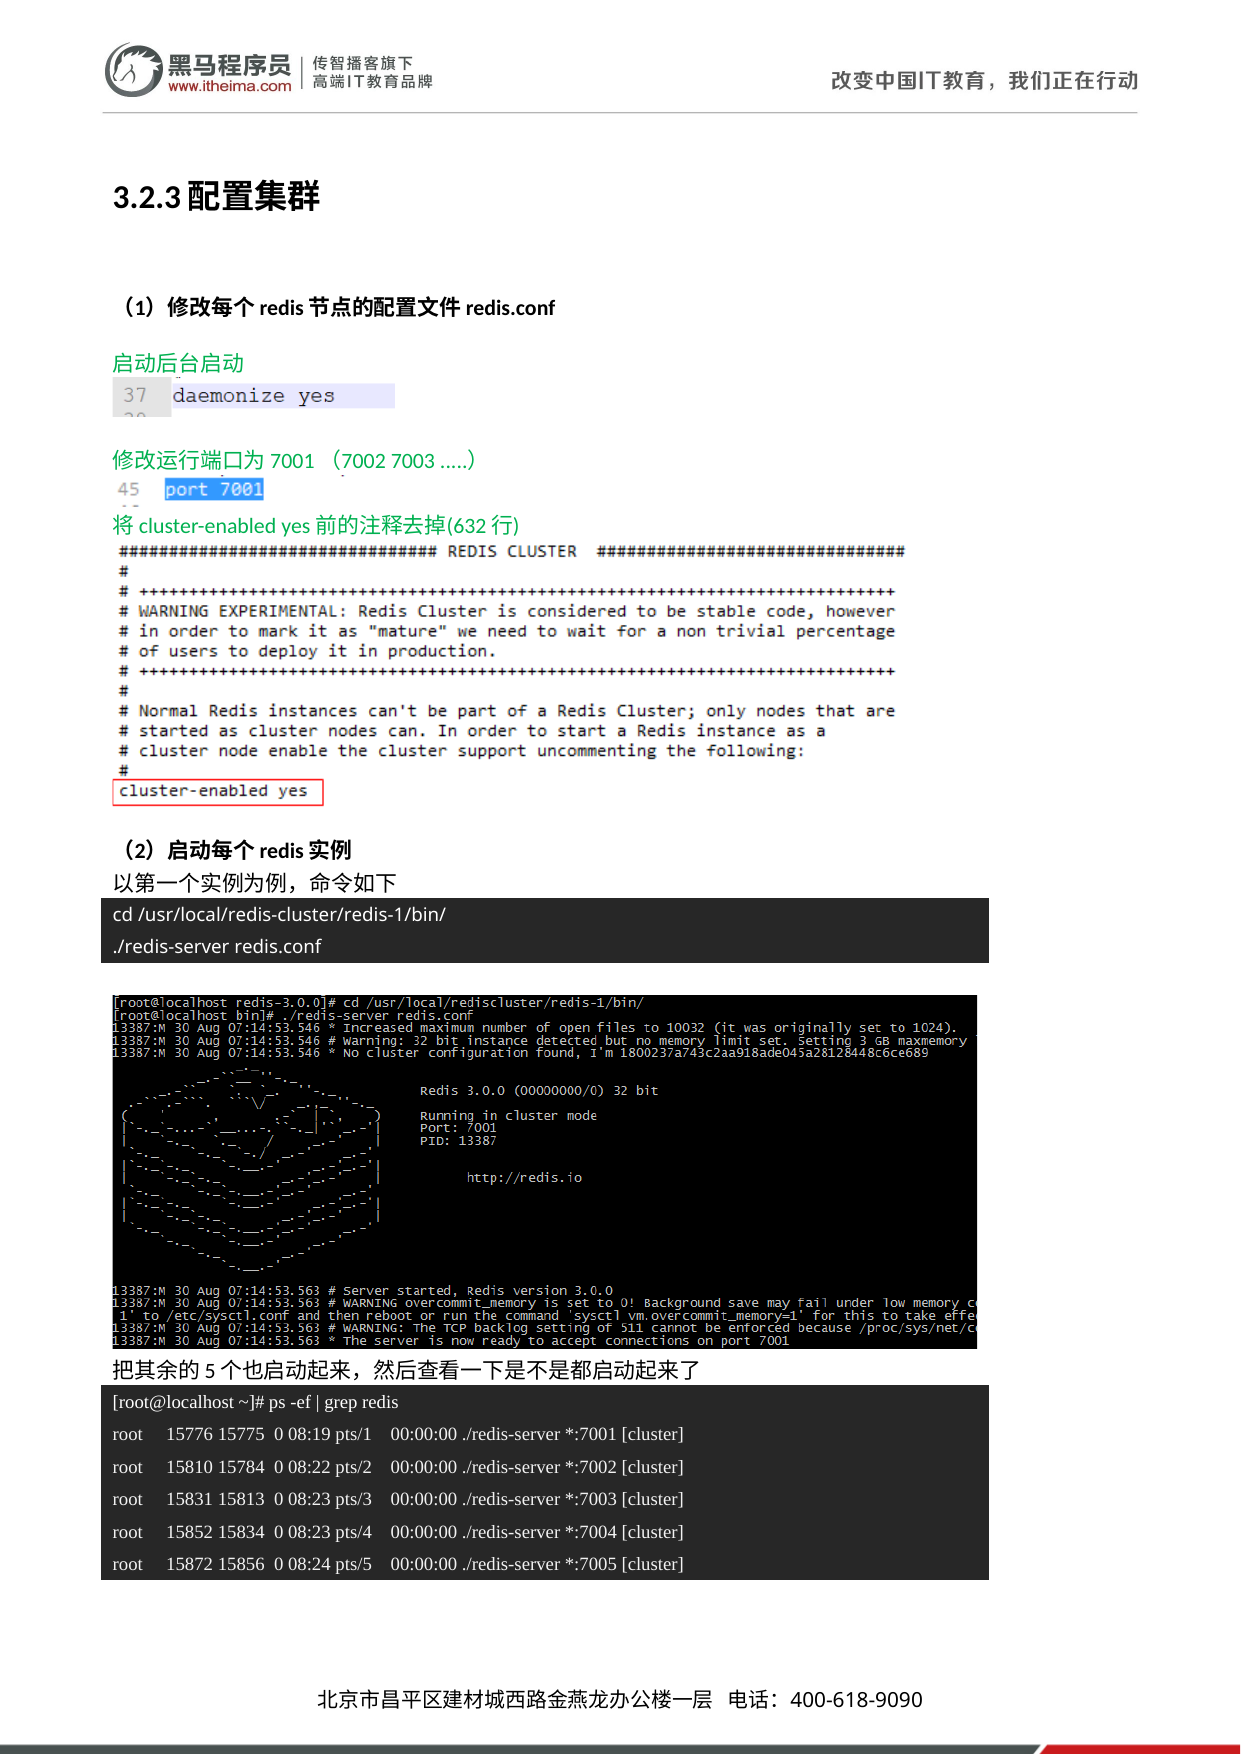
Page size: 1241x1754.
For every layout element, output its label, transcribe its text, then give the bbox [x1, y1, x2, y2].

picture [112, 377, 395, 417]
text 修改运行端口为7001 （7002 7003 .....） [112, 443, 1128, 475]
text 将cluster-enabled yes 前的注释去掉(632行) [112, 508, 1128, 540]
picture [0, 1686, 1241, 1754]
text 把其余的5个也启动起来，然后查看一下是不是都启动起来了 [112, 1353, 1128, 1385]
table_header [101, 1385, 989, 1580]
table_header cd /usr/local/redis-cluster/redis-1/bin/ ./redis-server redis.conf [101, 898, 989, 963]
text 启动后台启动 [112, 345, 1128, 378]
text 以第一个实例为例，命令如下 [112, 865, 1128, 898]
picture [0, 4, 1240, 121]
subtitle 配置集群 [112, 162, 1128, 227]
picture [112, 475, 397, 507]
picture [112, 995, 978, 1349]
text （2）启动每个redis实例 [112, 833, 1128, 865]
picture [112, 540, 927, 819]
text （1）修改每个redis节点的配置文件redis.conf [112, 289, 1128, 322]
